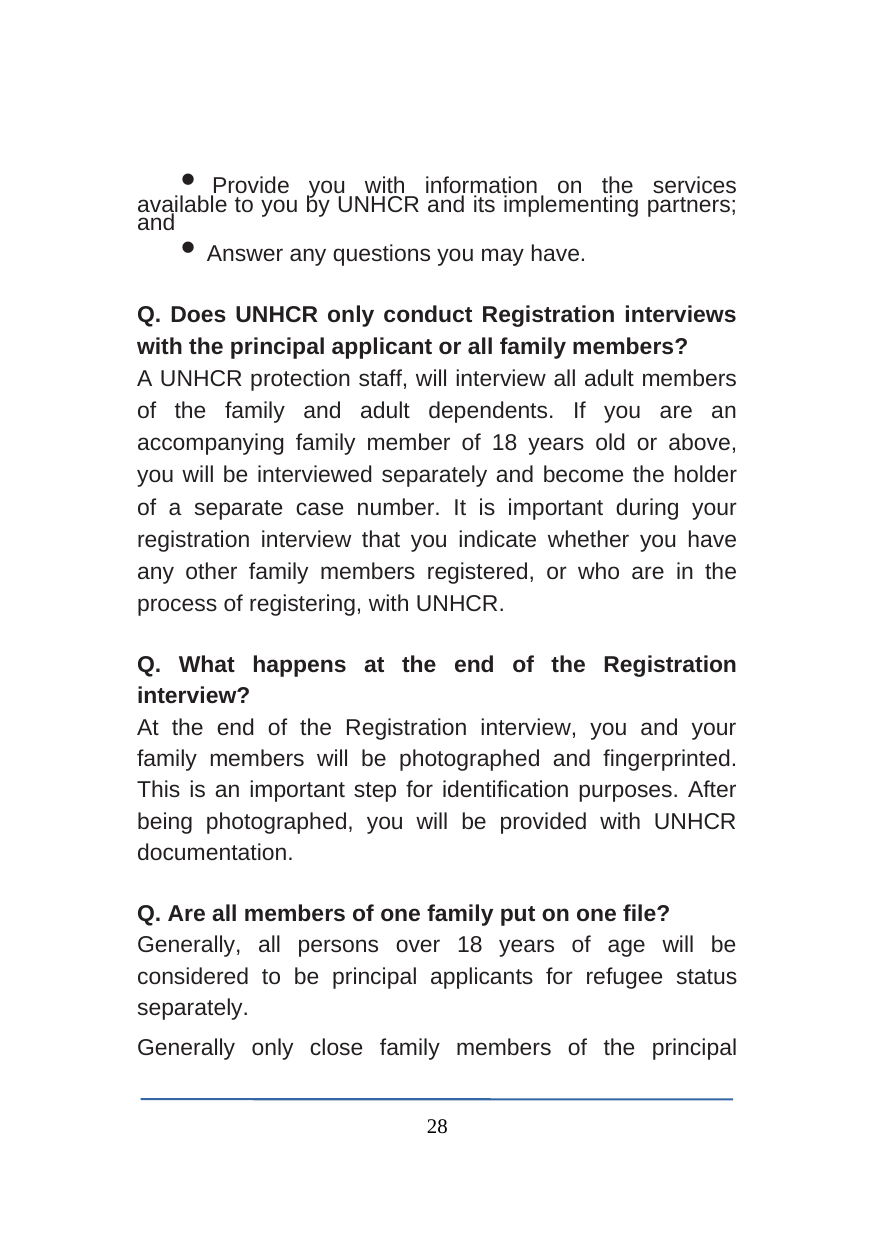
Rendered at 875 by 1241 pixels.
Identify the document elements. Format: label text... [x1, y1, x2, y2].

list Provide you with information on the services available to you by UNHCR and its implementing partners; and [137, 167, 737, 236]
text Q. What happens at the end of the Registration interview? [137, 651, 737, 709]
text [137, 1034, 737, 1061]
text Q. Does UNHCR only conduct Registration interviews with the principal applicant or all family members? [137, 301, 737, 359]
text A UNHCR protection staff, will interview all adult members of the family and adult dependents. If you are an accompanying family member of 18 years old or above, you will be interviewed separately and become the holder of a separate case number. It is important during your registration interview that you indicate whether you have any other family members registered, or who are in the process of registering, with UNHCR. [137, 365, 737, 616]
text Q. Are all members of one family put on one file? [137, 900, 737, 926]
text At the end of the Registration interview, you and your family members will be photographed and fingerprinted. This is an important step for identification purposes. After being photographed, you will be provided with UNHCR documentation. [137, 714, 737, 866]
text • Answer any questions you may have. [137, 236, 737, 268]
text Generally, all persons over 18 years of age will be considered to be principal applicants for refugee status separately. [137, 931, 737, 1021]
